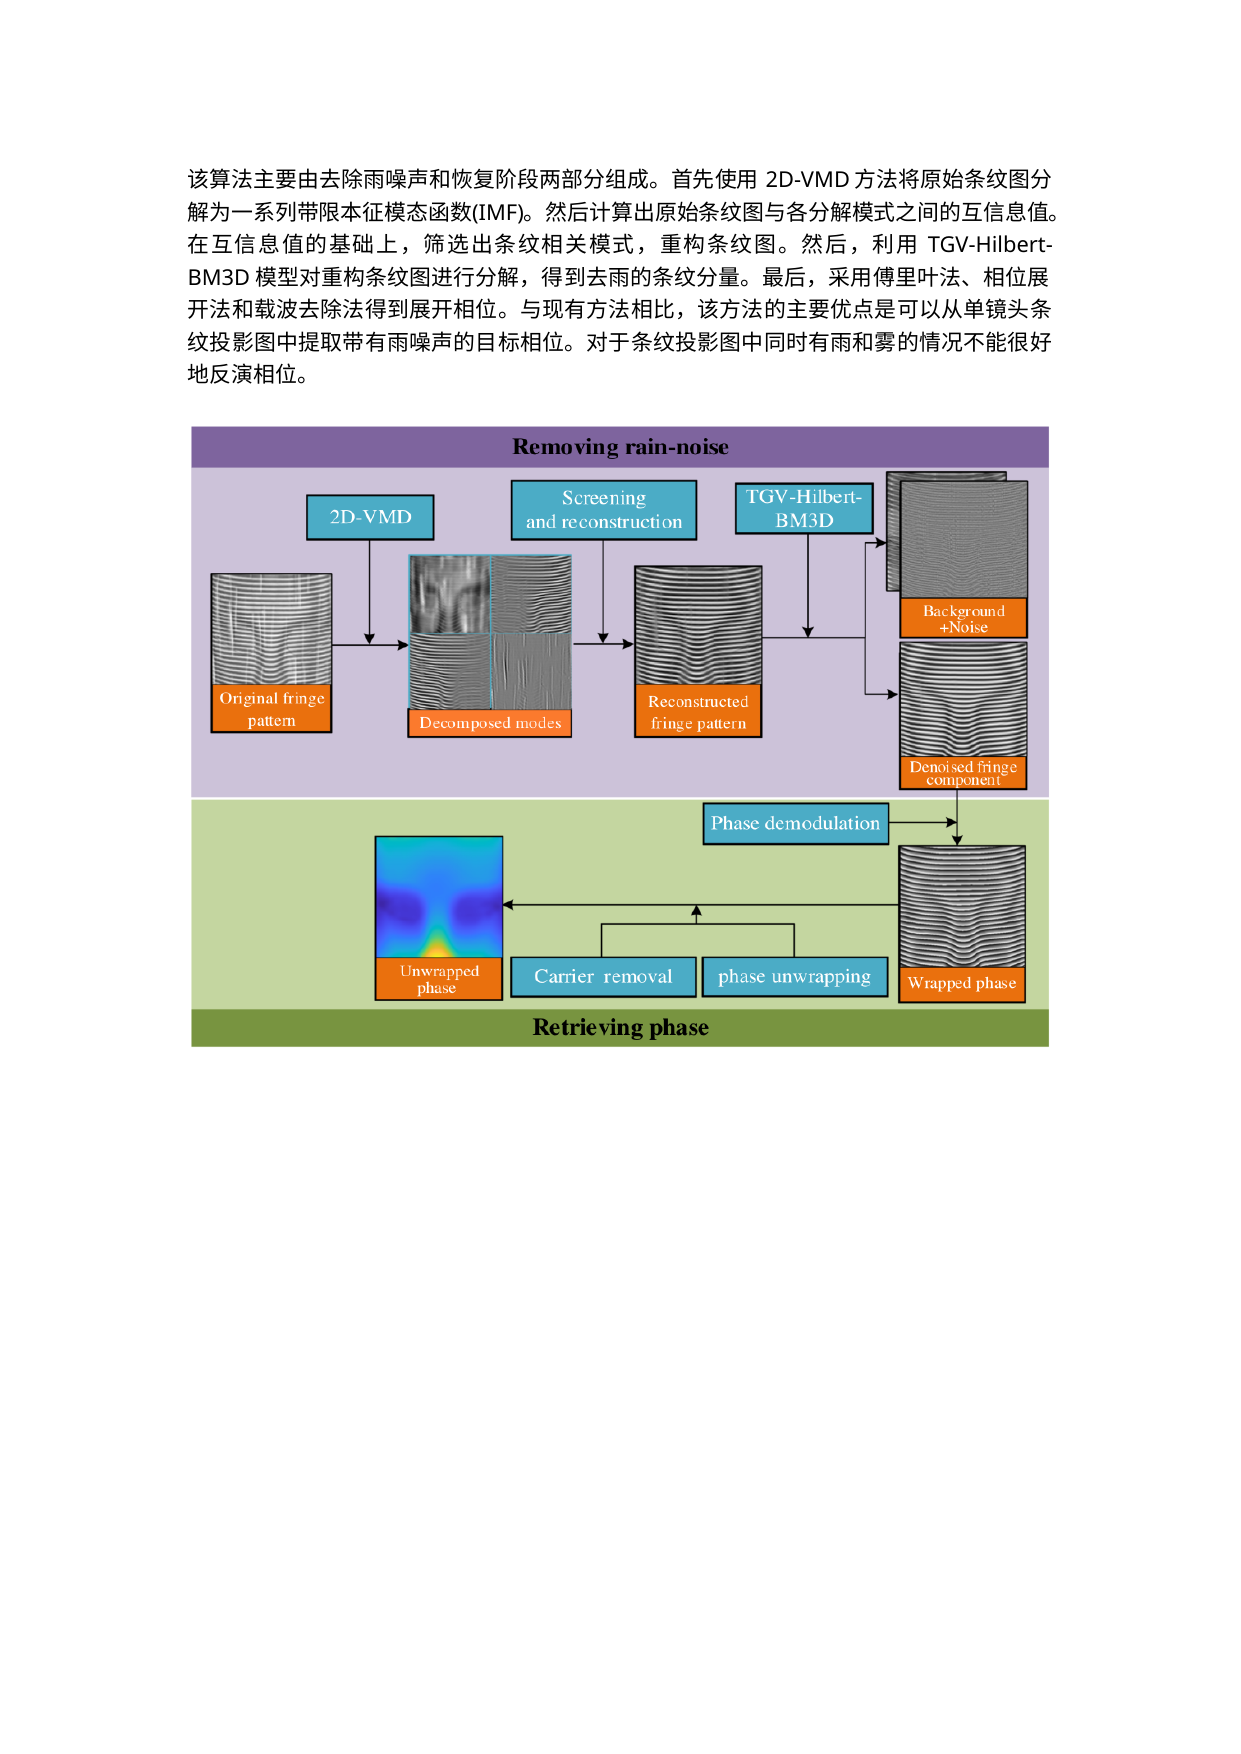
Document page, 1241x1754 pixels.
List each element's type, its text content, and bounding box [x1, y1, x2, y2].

picture [187, 422, 1053, 1050]
text 该算法主要由去除雨噪声和恢复阶段两部分组成。首先使用2D-VMD方法将原始条纹图分解为一系列带限本征模态函数(IMF)。然后计算出原始条纹图与各分解模式之间的互信息值。 [187, 162, 1053, 227]
text 在互信息值的基础上，筛选出条纹相关模式，重构条纹图。然后，利用TGV-Hilbert-BM3D模型对重构条纹图进行分解，得到去雨的条纹分量。最后，采用傅里叶法、相位展开法和载波去除法得到展开相位。与现有方法相比，该方法的主要优点是可以从单镜头条纹投影图中提取带有雨噪声的目标相位。对于条纹投影图中同时有雨和雾的情况不能很好地反演相位。 [187, 227, 1053, 389]
